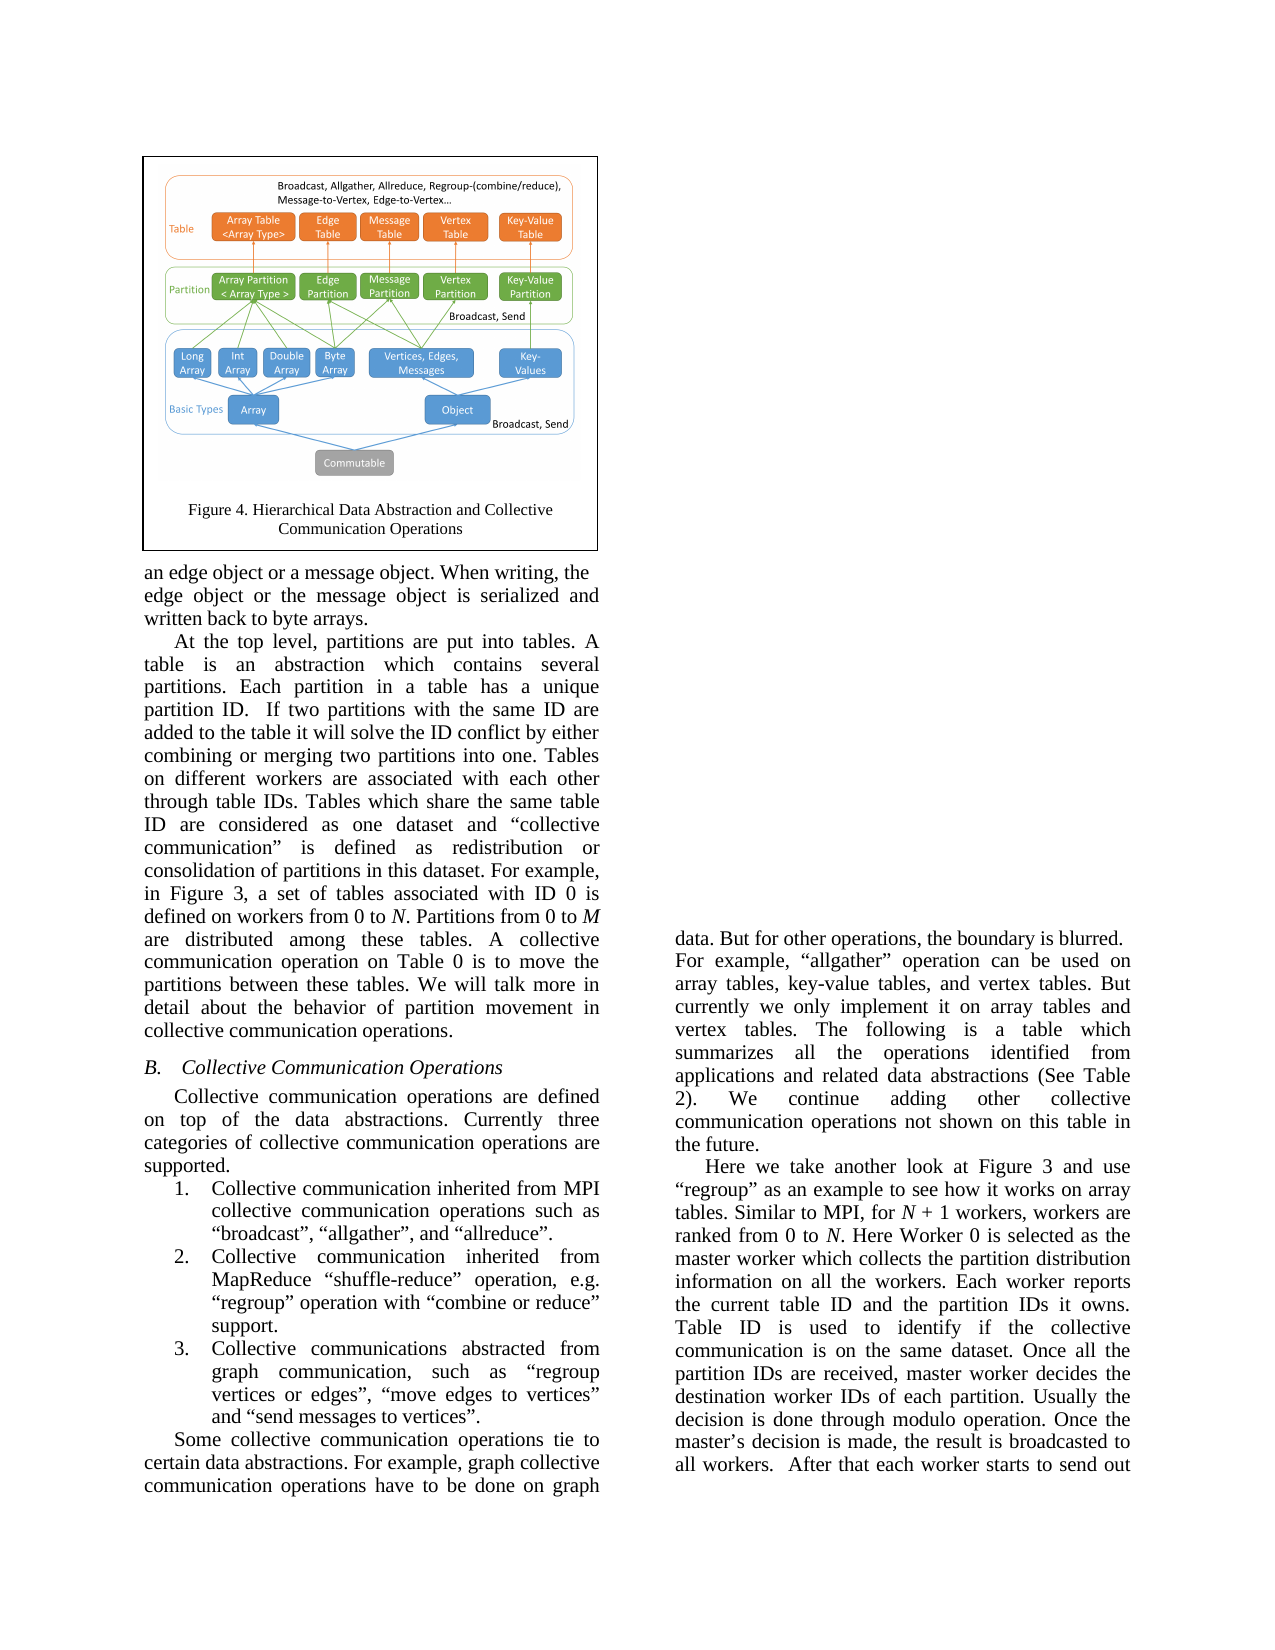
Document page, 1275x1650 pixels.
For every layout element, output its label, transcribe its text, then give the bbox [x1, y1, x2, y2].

text Some collective communication operations tie to certain data abstractions. For example, graph collective communication operations have to be done on graph data. But for other operations, the boundary is blurred. For example, “allgather” operation can be used on array tables, key-value tables, and vertex tables. But currently we only implement it on array tables and vertex tables. The following is a table which summarizes all the operations identified from applications and related data abstractions (See Table 2). We continue adding other collective communication operations not shown on this table in the future. [675, 150, 1131, 1156]
text At the top level, partitions are put into tables. A table is an abstraction which contains several partitions. Each partition in a table has a unique partition ID. If two partitions with the same ID are added to the table it will solve the ID conflict by either combining or merging two partitions into one. Tables on different workers are associated with each other through table IDs. Tables which share the same table ID are considered as one dataset and “collective communication” is defined as redistribution or consolidation of partitions in this dataset. For example, in Figure 3, a set of tables associated with ID 0 is defined on workers from 0 to N. Partitions from 0 to M are distributed among these tables. A collective communication operation on Table 0 is to move the partitions between these tables. We will talk more in detail about the behavior of partition movement in collective communication operations. [144, 630, 600, 1042]
picture [158, 164, 581, 481]
list Collective communication inherited from MapReduce “shuffle-reduce” operation, e.g. “regroup” operation with “combine or reduce” support. [174, 1245, 600, 1337]
list Collective communications abstracted from graph communication, such as “regroup vertices or edges”, “move edges to vertices” and “send messages to vertices”. [174, 1337, 600, 1428]
text Collective communication operations are defined on top of the data abstractions. Currently three categories of collective communication operations are supported. [144, 1085, 600, 1177]
list Collective communication inherited from MPI collective communication operations such as “broadcast”, “allgather”, and “allreduce”. [174, 1177, 600, 1245]
subtitle Collective Communication Operations [144, 1055, 600, 1079]
